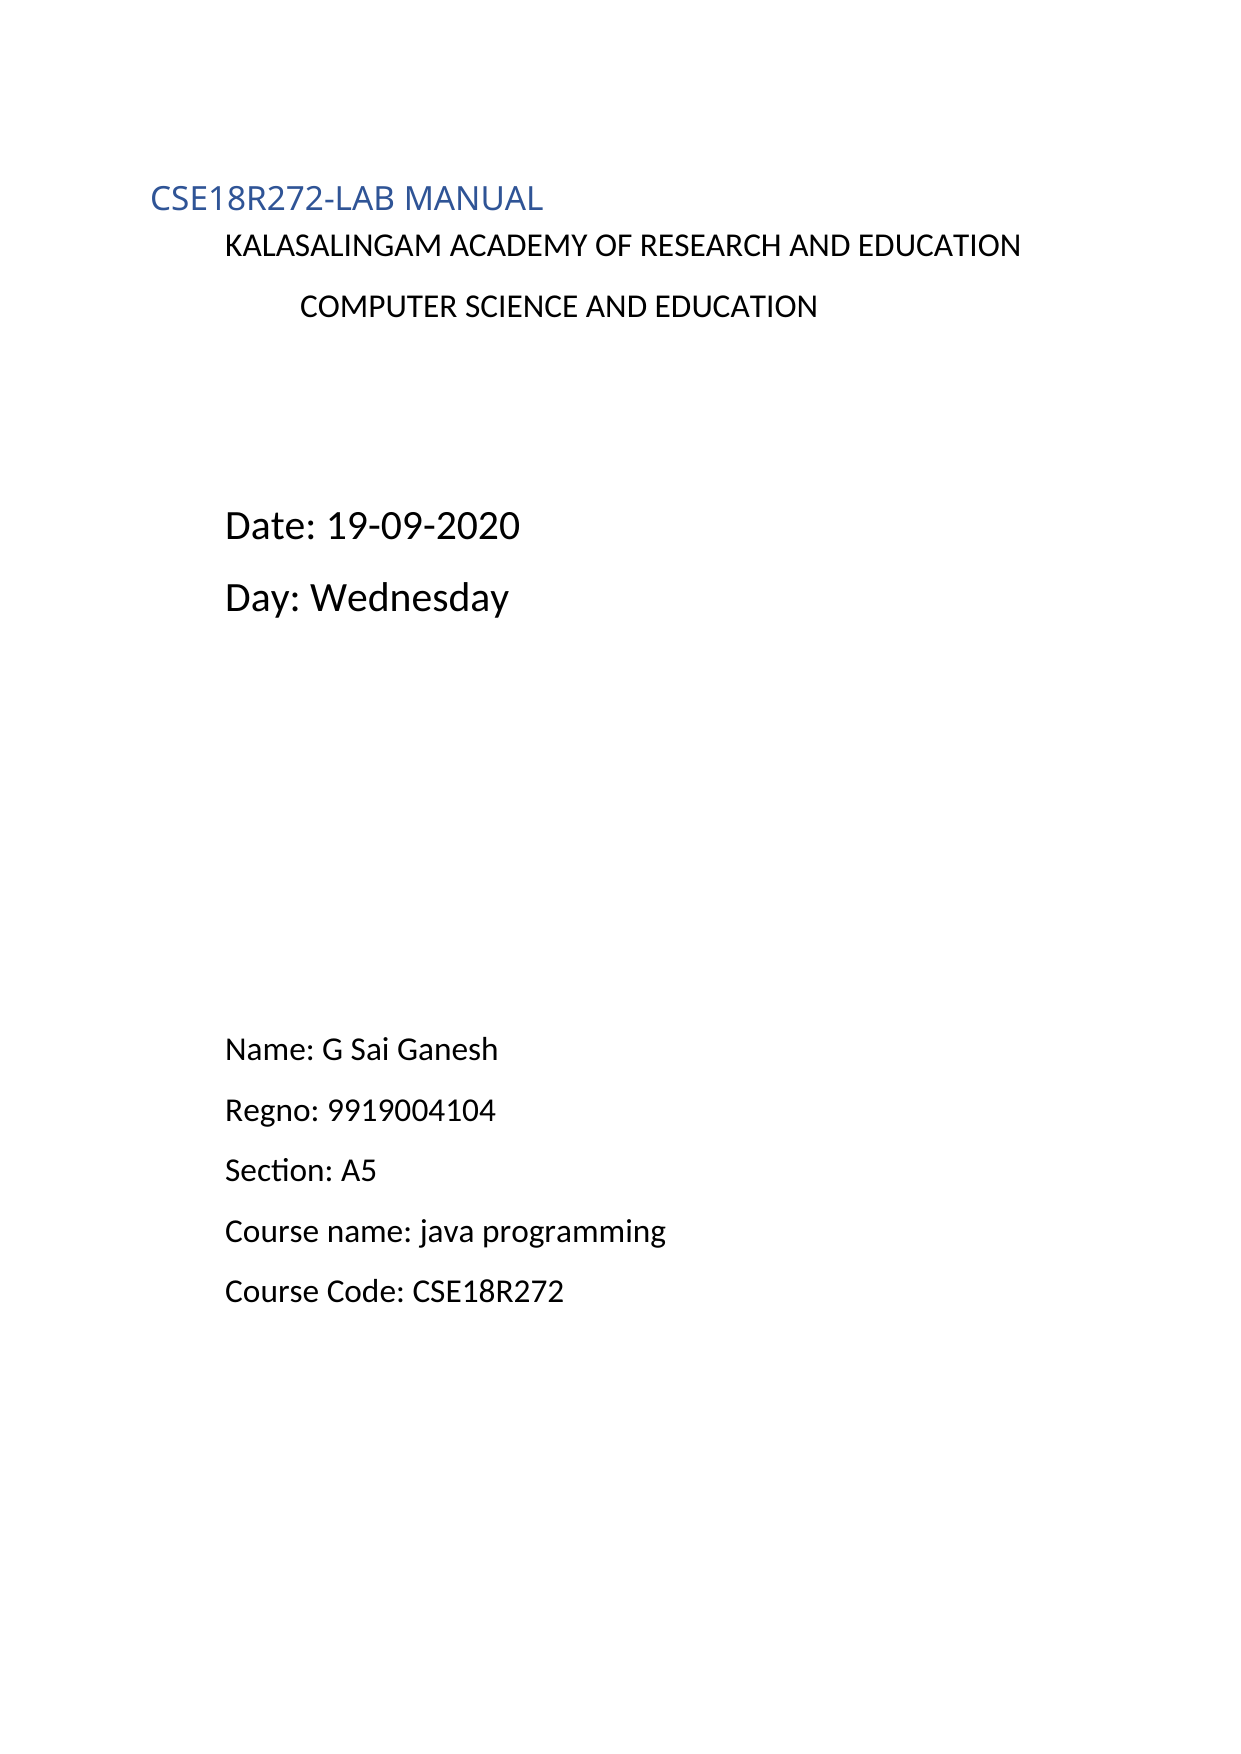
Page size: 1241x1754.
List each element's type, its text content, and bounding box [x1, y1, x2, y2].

text Regno: 9919004104 [150, 1089, 1090, 1129]
subtitle CSE18R272-LAB MANUAL [150, 175, 1090, 220]
text COMPUTER SCIENCE AND EDUCATION [225, 284, 1090, 325]
text KALASALINGAM ACADEMY OF RESEARCH AND EDUCATION [225, 224, 1090, 265]
text Name: G Sai Ganesh [150, 1028, 1090, 1069]
text Course Code: CSE18R272 [150, 1271, 1090, 1311]
text Section: A5 [150, 1149, 1090, 1190]
text Date: 19-09-2020 [150, 499, 1090, 550]
text Course name: java programming [150, 1210, 1090, 1251]
text Day: Wednesday [150, 571, 1090, 622]
